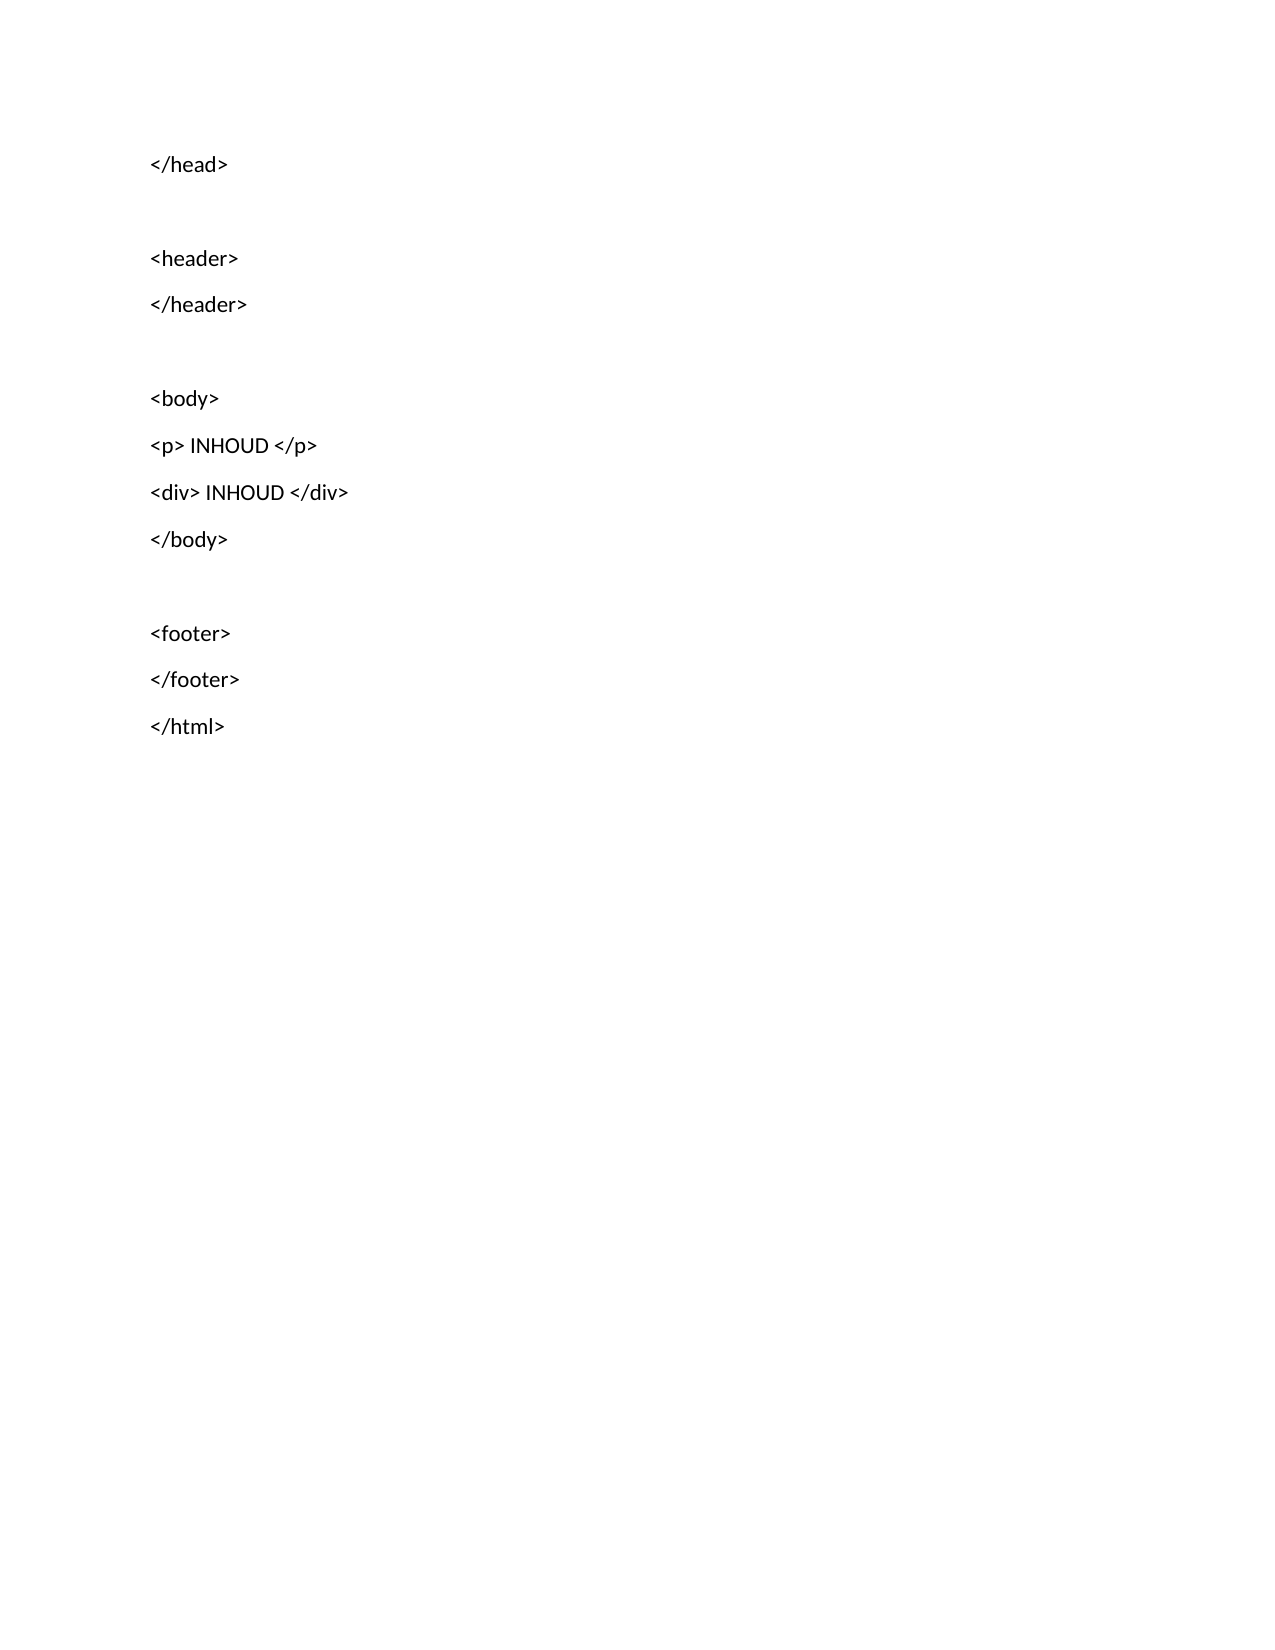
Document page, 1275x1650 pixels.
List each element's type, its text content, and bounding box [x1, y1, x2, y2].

text </footer> [150, 666, 1125, 694]
text <footer> [150, 619, 1125, 647]
text <p> INHOUD </p> [150, 431, 1125, 459]
text <div> INHOUD </div> [150, 478, 1125, 506]
text <body> [150, 384, 1125, 412]
text </html> [150, 712, 1125, 741]
text <header> [150, 244, 1125, 272]
text </header> [150, 291, 1125, 319]
text </body> [150, 525, 1125, 553]
text </head> [150, 150, 1125, 178]
